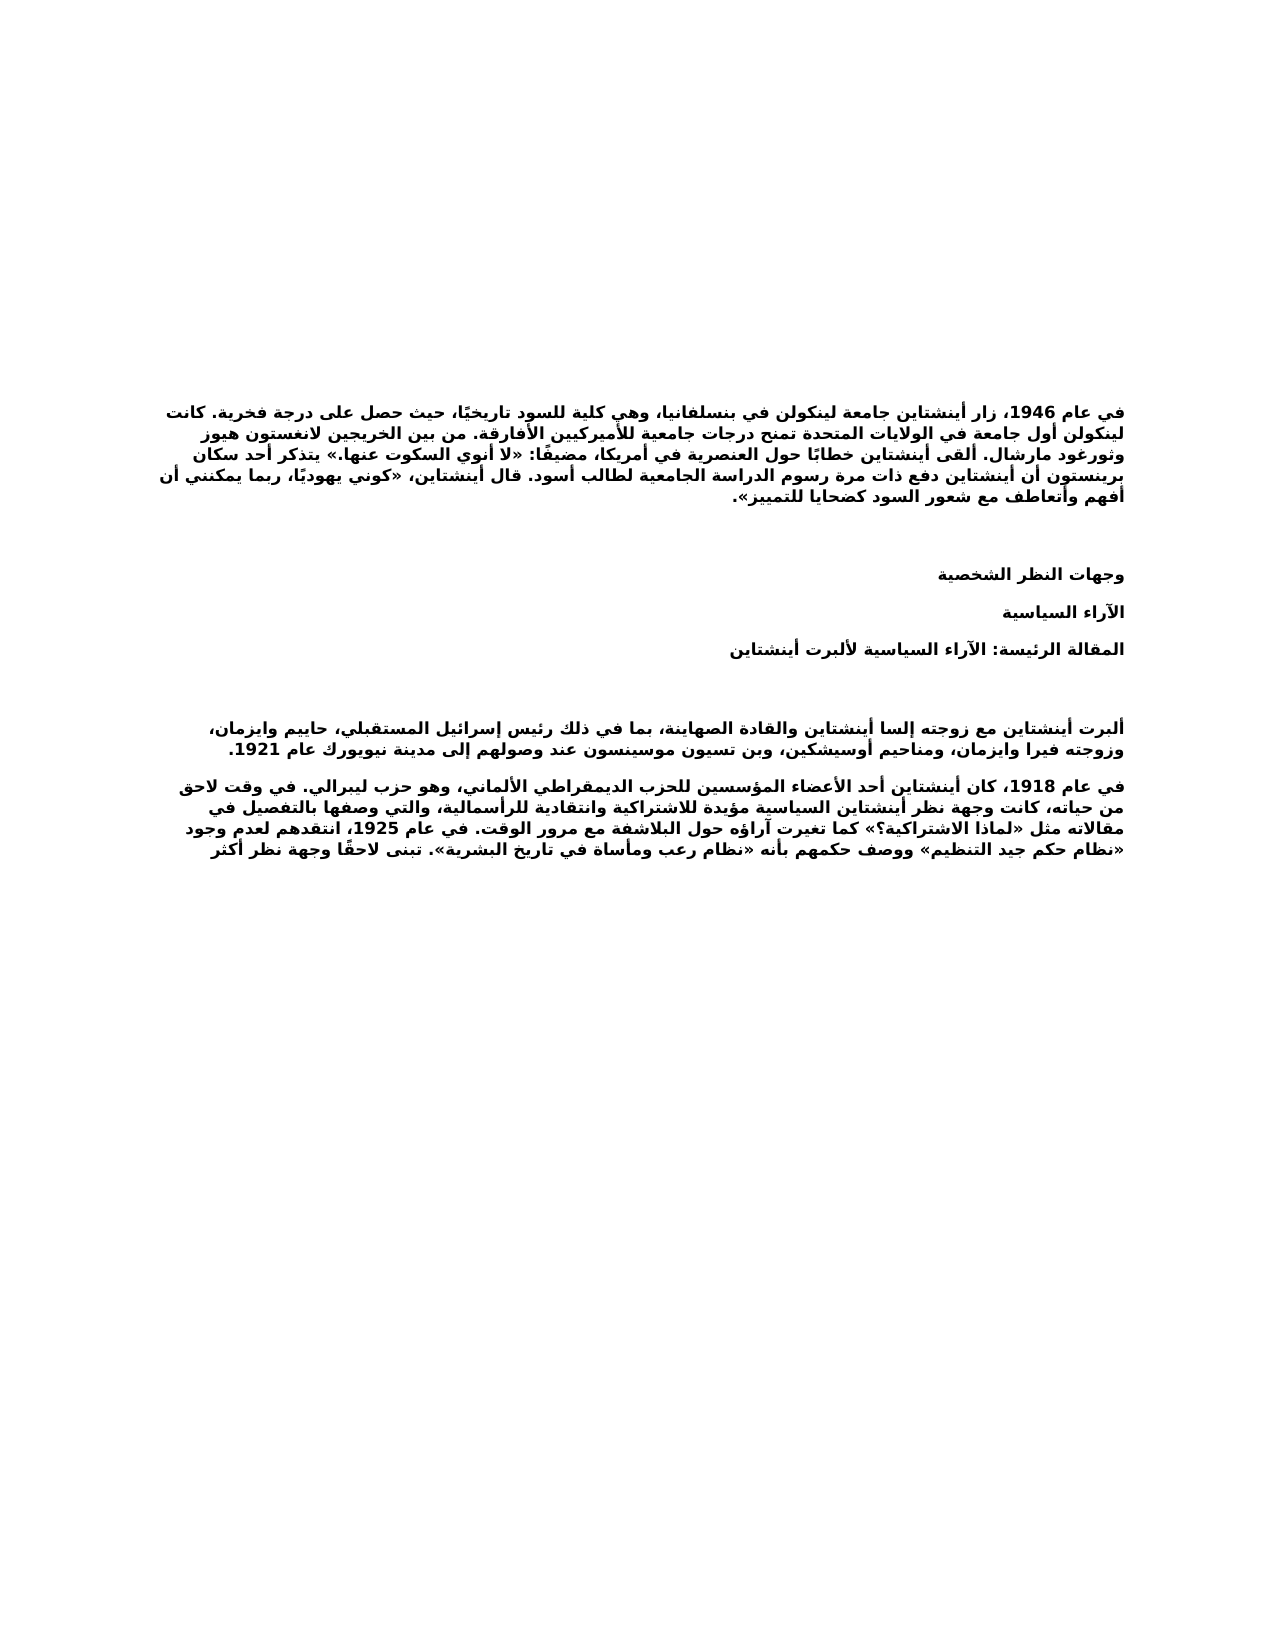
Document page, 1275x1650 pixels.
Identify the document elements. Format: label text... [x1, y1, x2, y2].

text المقالة الرئيسة: الآراء السياسية لألبرت أينشتاين [150, 640, 1125, 659]
text الآراء السياسية [150, 603, 1125, 622]
text وجهات النظر الشخصية [150, 565, 1125, 584]
text في عام 1946، زار أينشتاين جامعة لينكولن في بنسلفانيا، وهي كلية للسود تاريخيًا، حيث حصل على درجة فخرية. كانت لينكولن أول جامعة في الولايات المتحدة تمنح درجات جامعية للأميركيين الأفارقة. من بين الخريجين لانغستون هيوز وثورغود مارشال. ألقى أينشتاين خطابًا حول العنصرية في أمريكا، مضيفًا: «لا أنوي السكوت عنها.» يتذكر أحد سكان برينستون أن أينشتاين دفع ذات مرة رسوم الدراسة الجامعية لطالب أسود. قال أينشتاين، «كوني يهوديًا، ربما يمكنني أن أفهم وأتعاطف مع شعور السود كضحايا للتمييز». [150, 403, 1125, 506]
text في عام 1918، كان أينشتاين أحد الأعضاء المؤسسين للحزب الديمقراطي الألماني، وهو حزب ليبرالي. في وقت لاحق من حياته، كانت وجهة نظر أينشتاين السياسية مؤيدة للاشتراكية وانتقادية للرأسمالية، والتي وصفها بالتفصيل في مقالاته مثل «لماذا الاشتراكية؟» كما تغيرت آراؤه حول البلاشفة مع مرور الوقت. في عام 1925، انتقدهم لعدم وجود «نظام حكم جيد التنظيم» ووصف حكمهم بأنه «نظام رعب ومأساة في تاريخ البشرية». تبنى لاحقًا وجهة نظر أكثر اعتدالًا، منتقدًا أساليبهم ولكنه امتدحها، وهو ما ظهر في ملاحظته عام 1929 عن فلاديمير لينين: «في لينين، أكرم رجلًا، في تضحيته الكاملة بشخصه، كرّس كل طاقته لتحقيق العدالة الاجتماعية. لا أجد أساليبه مستحسنة. ومع ذلك، هناك شيء واحد مؤكد: الرجال أمثاله هم أوصياء ضمير البشرية ومُجدِّدوه». عرض أينشتاين ودُعي لإعطاء أحكام وآراء حول أمور لا علاقة لها في كثير من الأحيان بالفيزياء النظرية أو الرياضيات. دافع بقوة عن فكرة حكومة ديمقراطية عالمية من شأنها أن تتحقق من قوة الدول القومية في إطار اتحاد عالمي. كتب «أنا أدافع عن حكومة عالمية لأنني مقتنع بأنه لا توجد طريقة أخرى ممكنة للتخلص من أخطر خطر وجد الإنسان نفسه فيه على الإطلاق.» وقت وفاته، كان ملف مكتب التحقيقات الفيدرالي الخاص به بطول 1427 صفحة. [150, 777, 1125, 859]
text ألبرت أينشتاين مع زوجته إلسا أينشتاين والقادة الصهاينة، بما في ذلك رئيس إسرائيل المستقبلي، حاييم وايزمان، وزوجته فيرا وايزمان، ومناحيم أوسيشكين، وبن تسيون موسينسون عند وصولهم إلى مدينة نيويورك عام 1921. [150, 719, 1125, 759]
